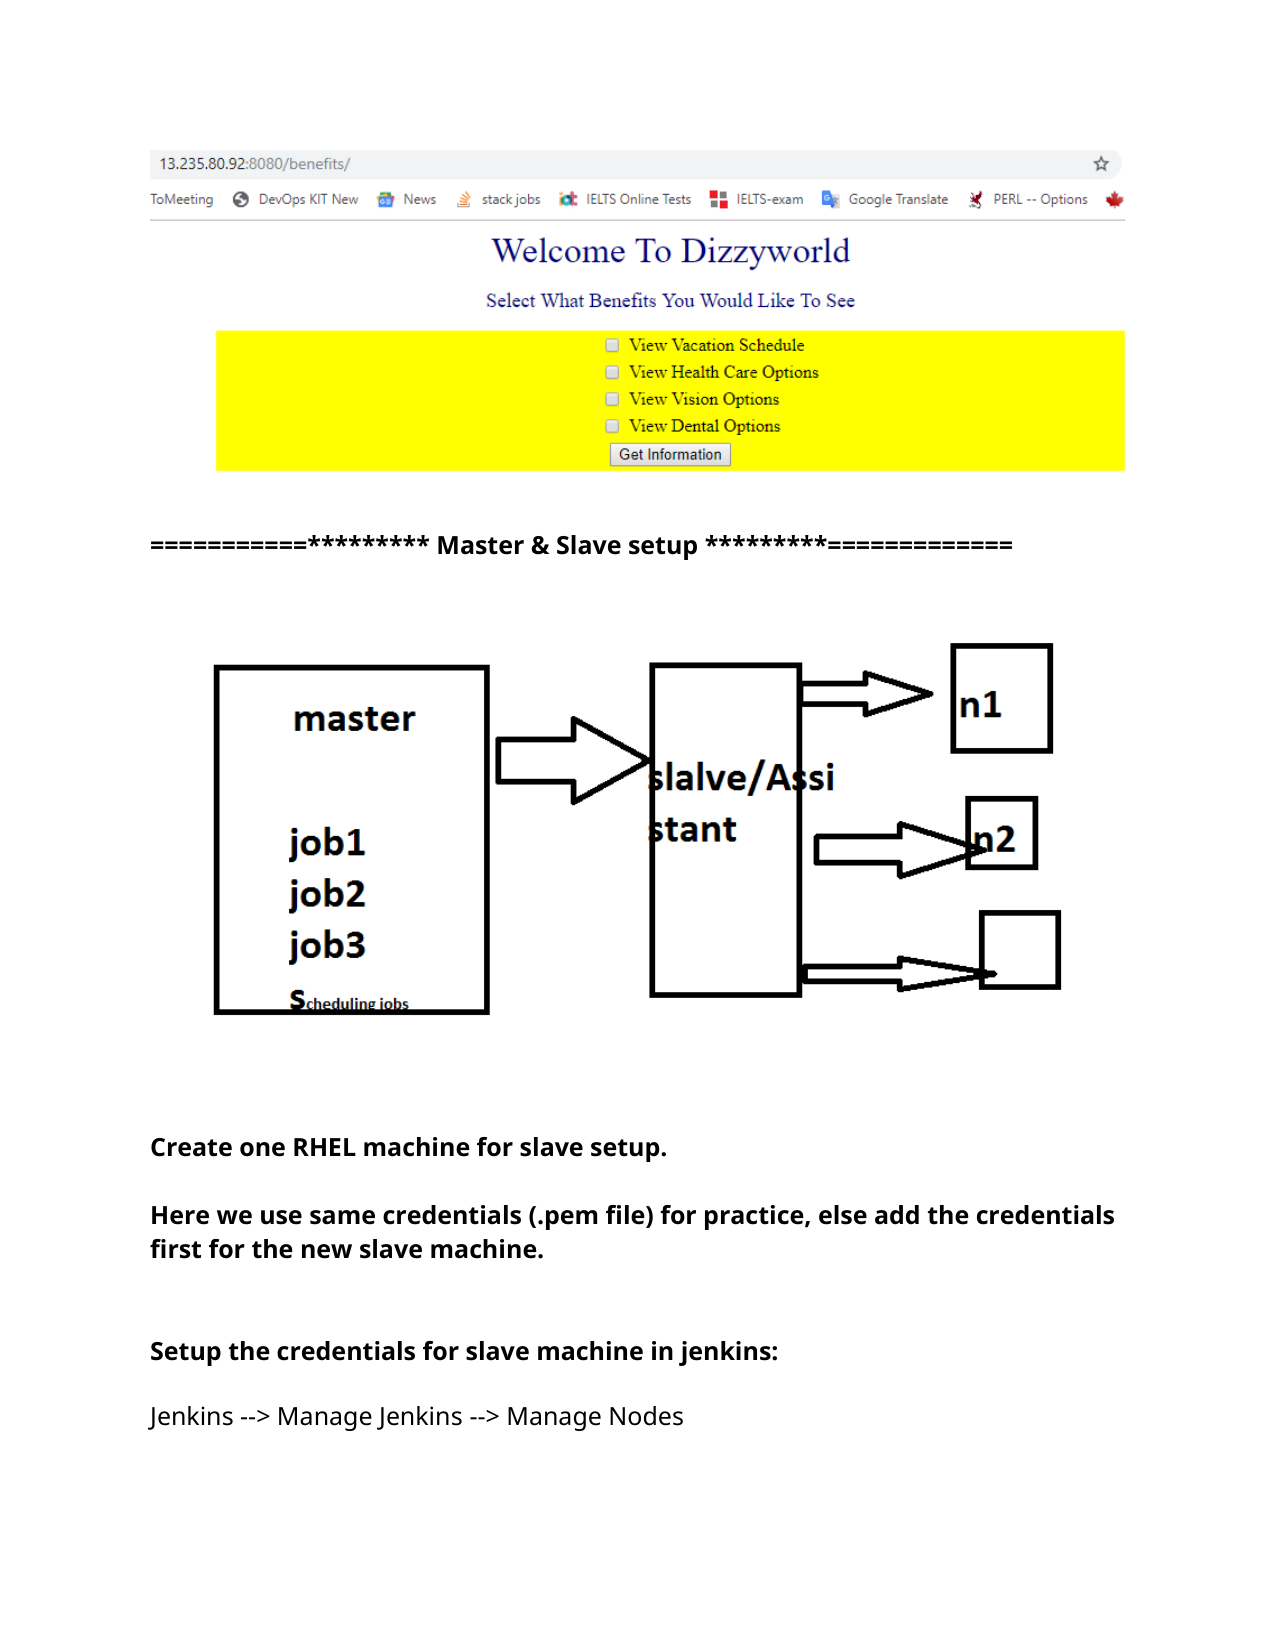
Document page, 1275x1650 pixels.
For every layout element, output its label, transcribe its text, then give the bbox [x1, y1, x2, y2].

text Setup the credentials for slave machine in jenkins: [150, 1333, 1125, 1368]
picture [150, 150, 1125, 472]
text Jenkins --> Manage Jenkins --> Manage Nodes [150, 1398, 1125, 1432]
text Here we use same credentials (.pem file) for practice, else add the credentials first for the new slave machine. [150, 1197, 1125, 1265]
text Create one RHEL machine for slave setup. [150, 1129, 1125, 1163]
picture [150, 562, 1124, 1055]
